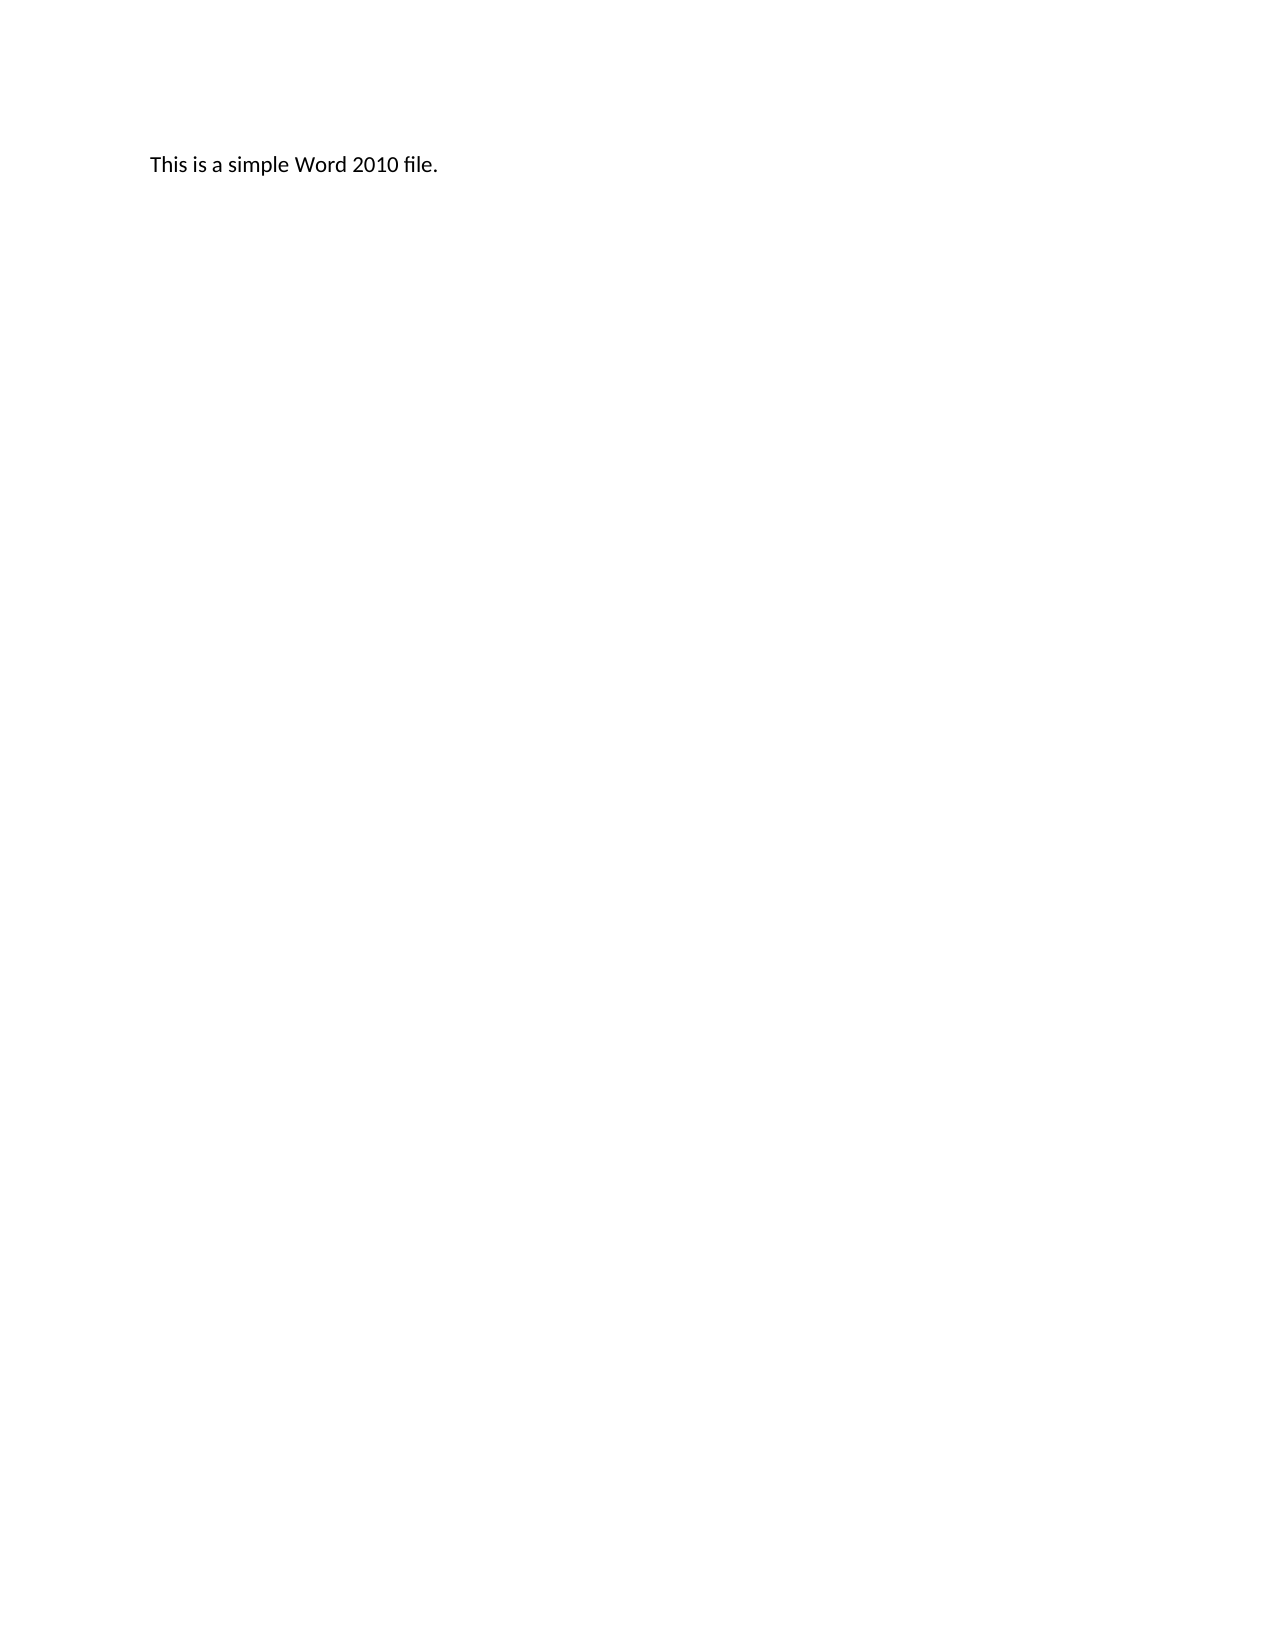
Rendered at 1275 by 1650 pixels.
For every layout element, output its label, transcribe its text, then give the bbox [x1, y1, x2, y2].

text This is a simple Word 2010 file. [150, 150, 1125, 242]
